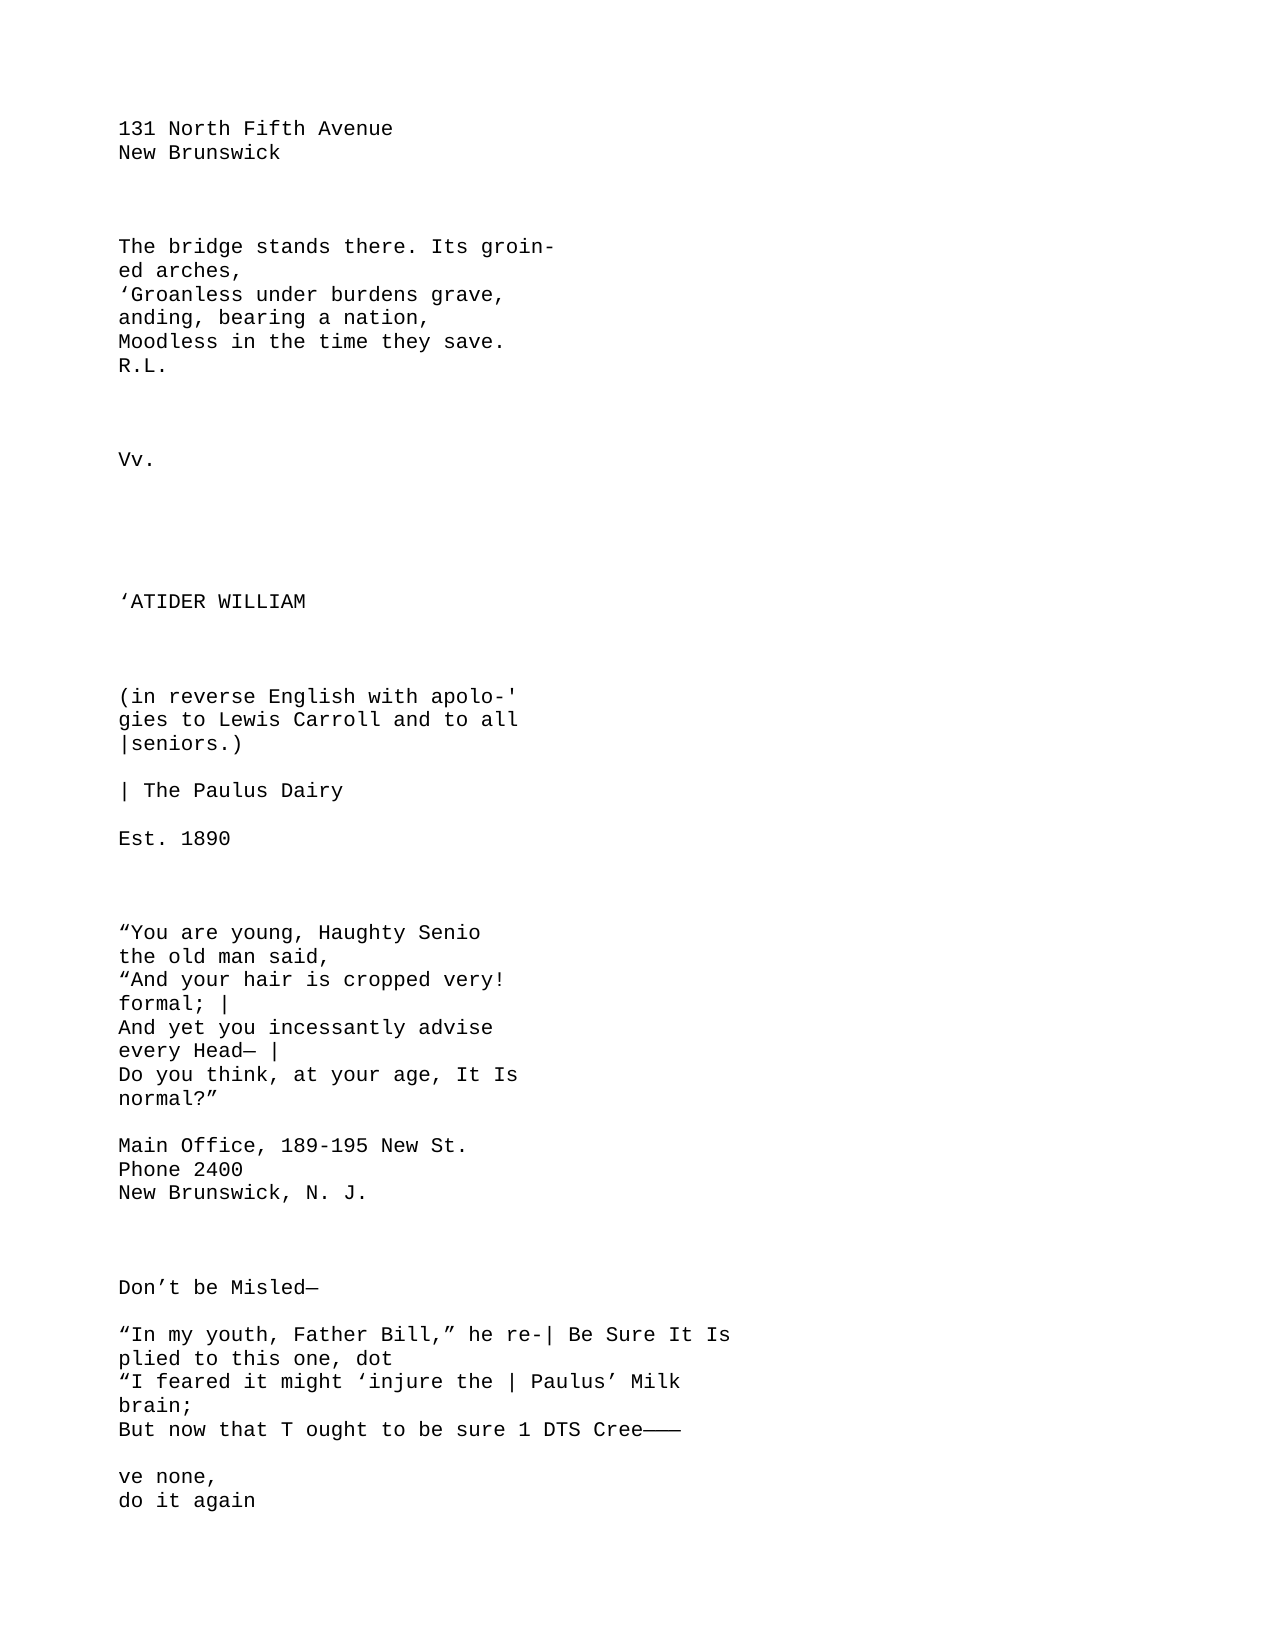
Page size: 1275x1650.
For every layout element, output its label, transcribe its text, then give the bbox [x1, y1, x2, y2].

text “In my youth, Father Bill,” he re-| Be Sure It Is [118, 1324, 1157, 1348]
text |seniors.) [118, 733, 1157, 757]
text Phone 2400 [118, 1158, 1157, 1182]
text R.L. [118, 354, 1157, 378]
text every Head— | [118, 1040, 1157, 1064]
text “I feared it might ‘injure the | Paulus’ Milk [118, 1371, 1157, 1395]
text | The Paulus Dairy [118, 780, 1157, 804]
text the old man said, [118, 946, 1157, 969]
text ‘ATIDER WILLIAM [118, 591, 1157, 615]
text brain; [118, 1395, 1157, 1419]
text ‘Groanless under burdens grave, [118, 284, 1157, 307]
text do it again [118, 1489, 1157, 1513]
text Est. 1890 [118, 827, 1157, 851]
text Main Office, 189-195 New St. [118, 1135, 1157, 1158]
text “And your hair is cropped very! [118, 969, 1157, 993]
text And yet you incessantly advise [118, 1017, 1157, 1040]
text plied to this one, dot [118, 1348, 1157, 1371]
text anding, bearing a nation, [118, 307, 1157, 331]
text Don’t be Misled— [118, 1277, 1157, 1300]
text The bridge stands there. Its groin- [118, 236, 1157, 260]
text 131 North Fifth Avenue [118, 118, 1157, 142]
text Do you think, at your age, It Is [118, 1064, 1157, 1088]
text New Brunswick, N. J. [118, 1182, 1157, 1206]
text But now that T ought to be sure 1 DTS Cree——— [118, 1419, 1157, 1442]
text New Brunswick [118, 142, 1157, 165]
text (in reverse English with apolo-' [118, 686, 1157, 709]
text formal; | [118, 993, 1157, 1017]
text “You are young, Haughty Senio [118, 922, 1157, 946]
text ed arches, [118, 260, 1157, 284]
text ve none, [118, 1466, 1157, 1489]
text Moodless in the time they save. [118, 331, 1157, 354]
text Vv. [118, 449, 1157, 473]
text gies to Lewis Carroll and to all [118, 709, 1157, 733]
text normal?” [118, 1088, 1157, 1111]
